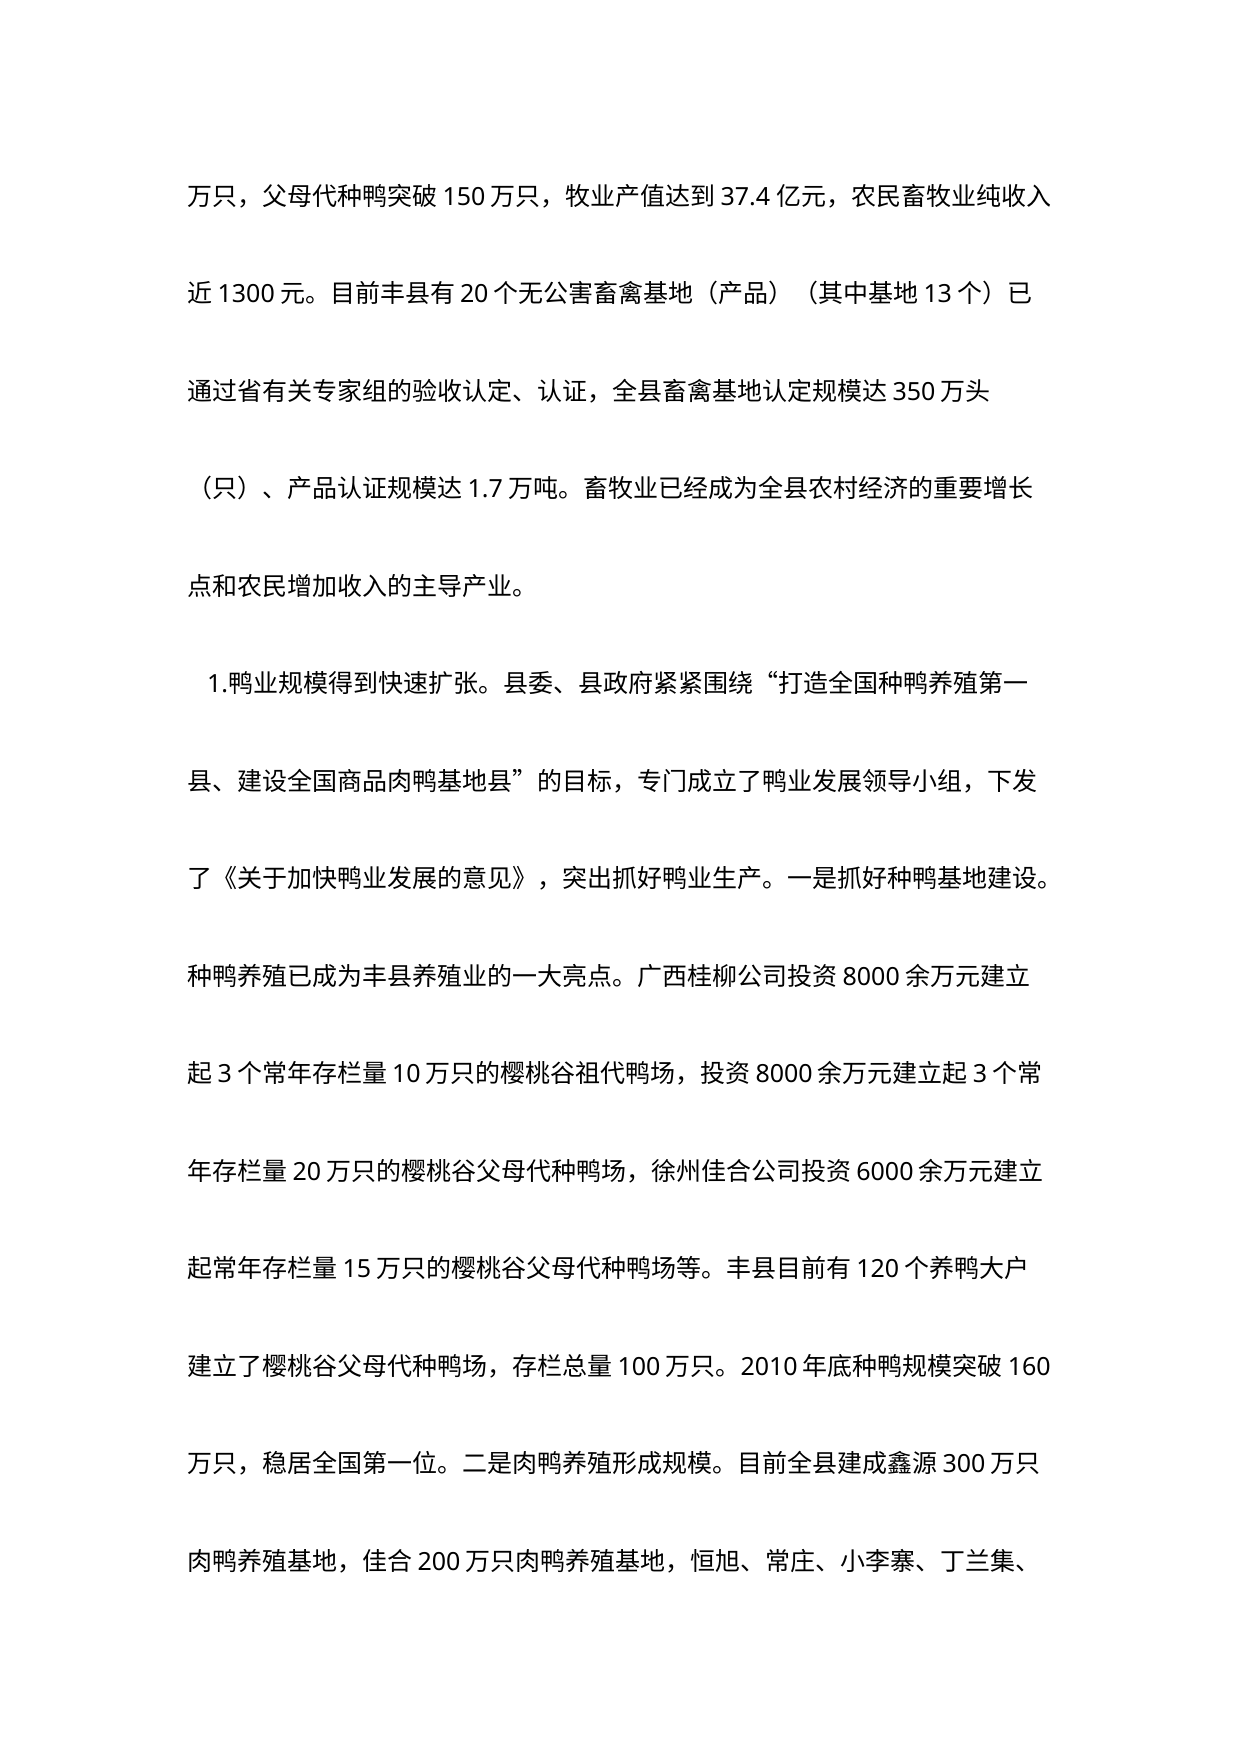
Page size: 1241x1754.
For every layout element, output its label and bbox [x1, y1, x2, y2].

text [187, 162, 1053, 1592]
